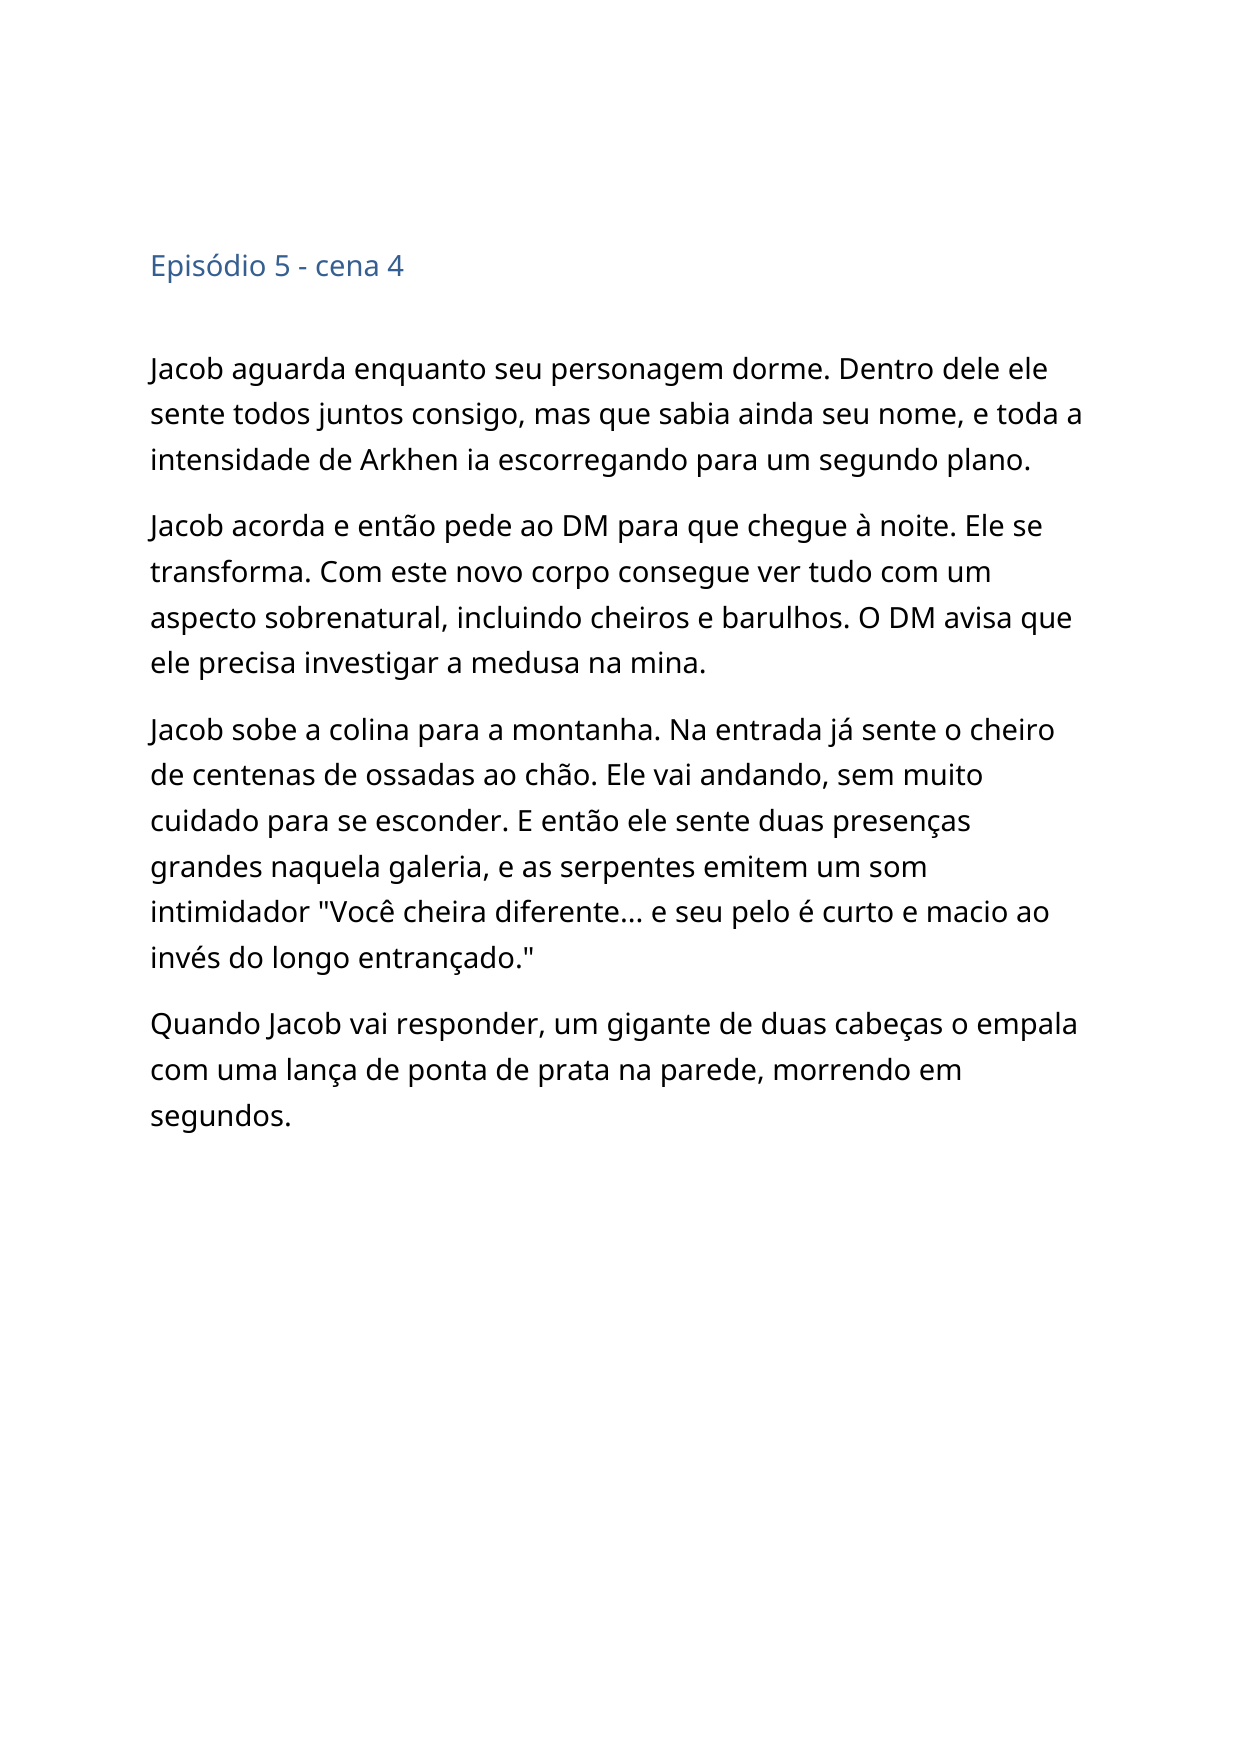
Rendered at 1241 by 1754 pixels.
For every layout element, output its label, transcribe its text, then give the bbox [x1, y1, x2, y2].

text Jacob aguarda enquanto seu personagem dorme. Dentro dele ele sente todos juntos consigo, mas que sabia ainda seu nome, e toda a intensidade de Arkhen ia escorregando para um segundo plano. [150, 348, 1090, 479]
text Jacob sobe a colina para a montanha. Na entrada já sente o cheiro de centenas de ossadas ao chão. Ele vai andando, sem muito cuidado para se esconder. E então ele sente duas presenças grandes naquela galeria, e as serpentes emitem um som intimidador "Você cheira diferente... e seu pelo é curto e macio ao invés do longo entrançado." [150, 709, 1090, 977]
text Jacob acorda e então pede ao DM para que chegue à noite. Ele se transforma. Com este novo corpo consegue ver tudo com um aspecto sobrenatural, incluindo cheiros e barulhos. O DM avisa que ele precisa investigar a medusa na mina. [150, 506, 1090, 682]
text Quando Jacob vai responder, um gigante de duas cabeças o empala com uma lança de ponta de prata na parede, morrendo em segundos. [150, 1004, 1090, 1134]
subtitle Episódio 5 - cena 4 [150, 200, 1090, 285]
